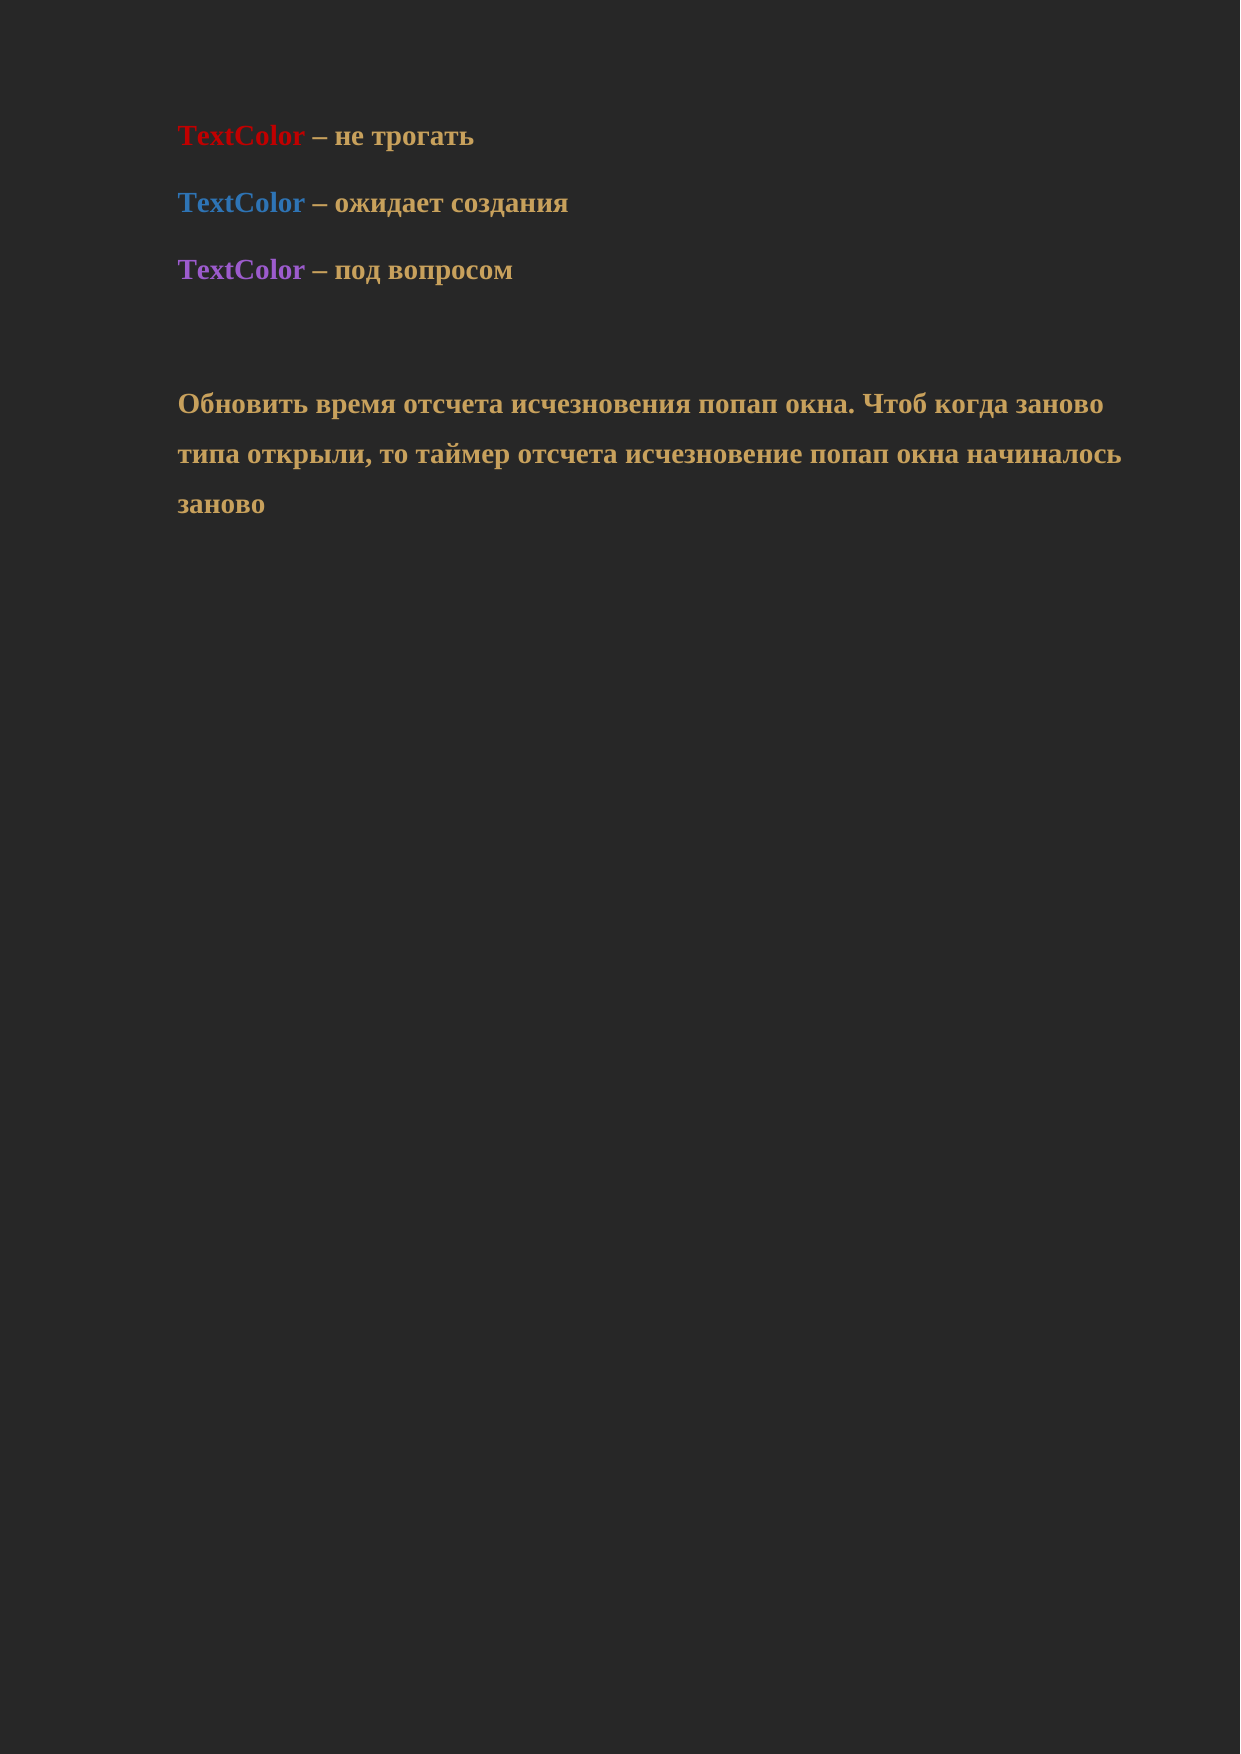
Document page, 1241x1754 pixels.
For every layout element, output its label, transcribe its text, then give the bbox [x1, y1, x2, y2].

text TextColor – под вопросом [177, 252, 1152, 286]
text Обновить время отсчета исчезновения попап окна. Чтоб когда заново типа открыли, то таймер отсчета исчезновение попап окна начиналось заново [177, 386, 1152, 520]
text TextColor – ожидает создания [177, 185, 1152, 219]
text TextColor – не трогать [177, 118, 1152, 152]
